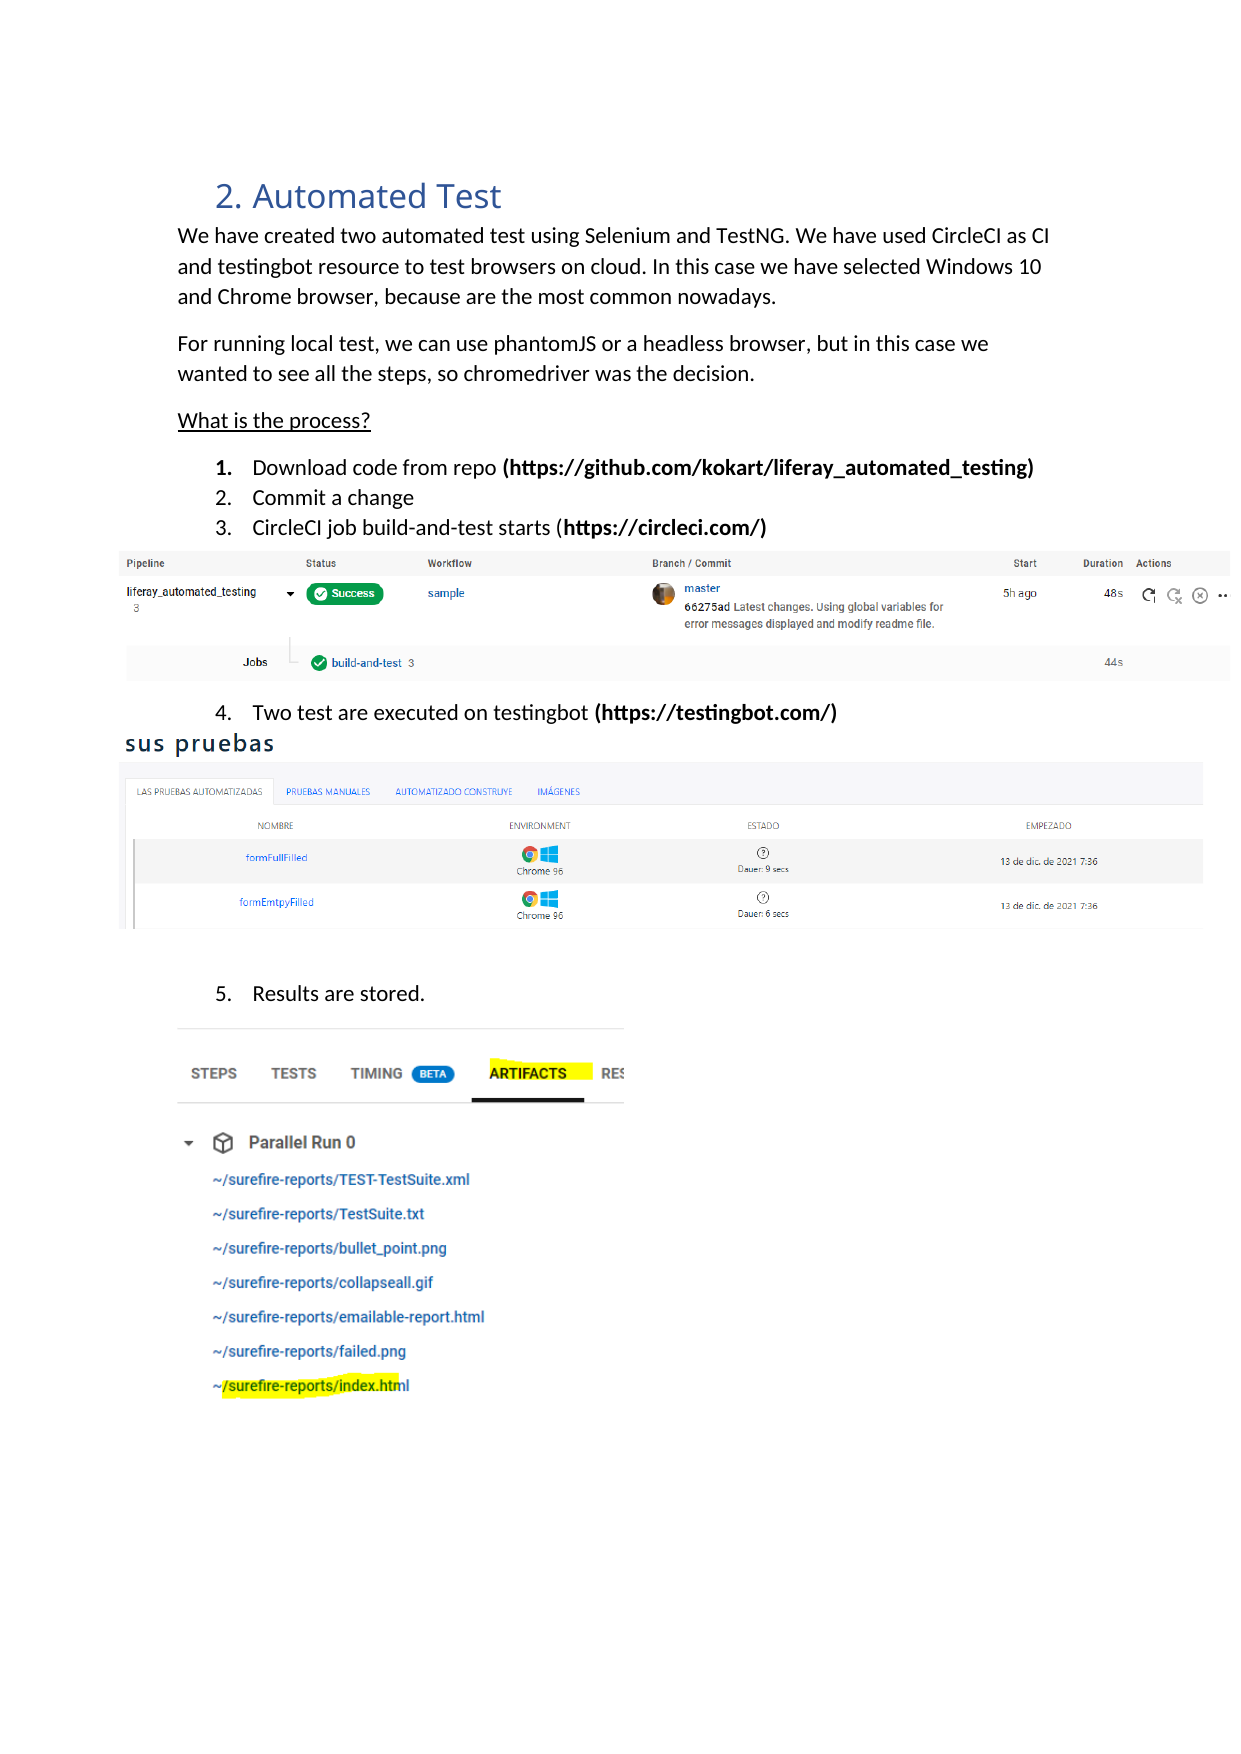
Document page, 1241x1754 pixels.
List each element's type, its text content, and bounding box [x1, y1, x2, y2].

picture [118, 547, 1231, 682]
text For running local test, we can use phantomJS or a headless browser, but in this case we wanted to see all the steps, so chromedriver was the decision. [177, 329, 1063, 387]
list Two test are executed on testingbot (https://testingbot.com/) [215, 698, 1063, 726]
text We have created two automated test using Selenium and TestNG. We have used CircleCI as CI and testingbot resource to test browsers on cloud. In this case we have selected Windows 10 and Chrome browser, because are the most common nowadays. [177, 222, 1063, 310]
picture [118, 732, 1204, 929]
subtitle Automated Test [215, 173, 1063, 218]
list Download code from repo (https://github.com/kokart/liferay_automated_testing) [215, 453, 1063, 481]
list CircleCI job build-and-test starts (https://circleci.com/) [215, 513, 1063, 541]
picture [177, 1025, 624, 1404]
list Commit a change [215, 483, 1063, 511]
text What is the process? [177, 406, 1063, 434]
list Results are stored. [215, 979, 1063, 1007]
